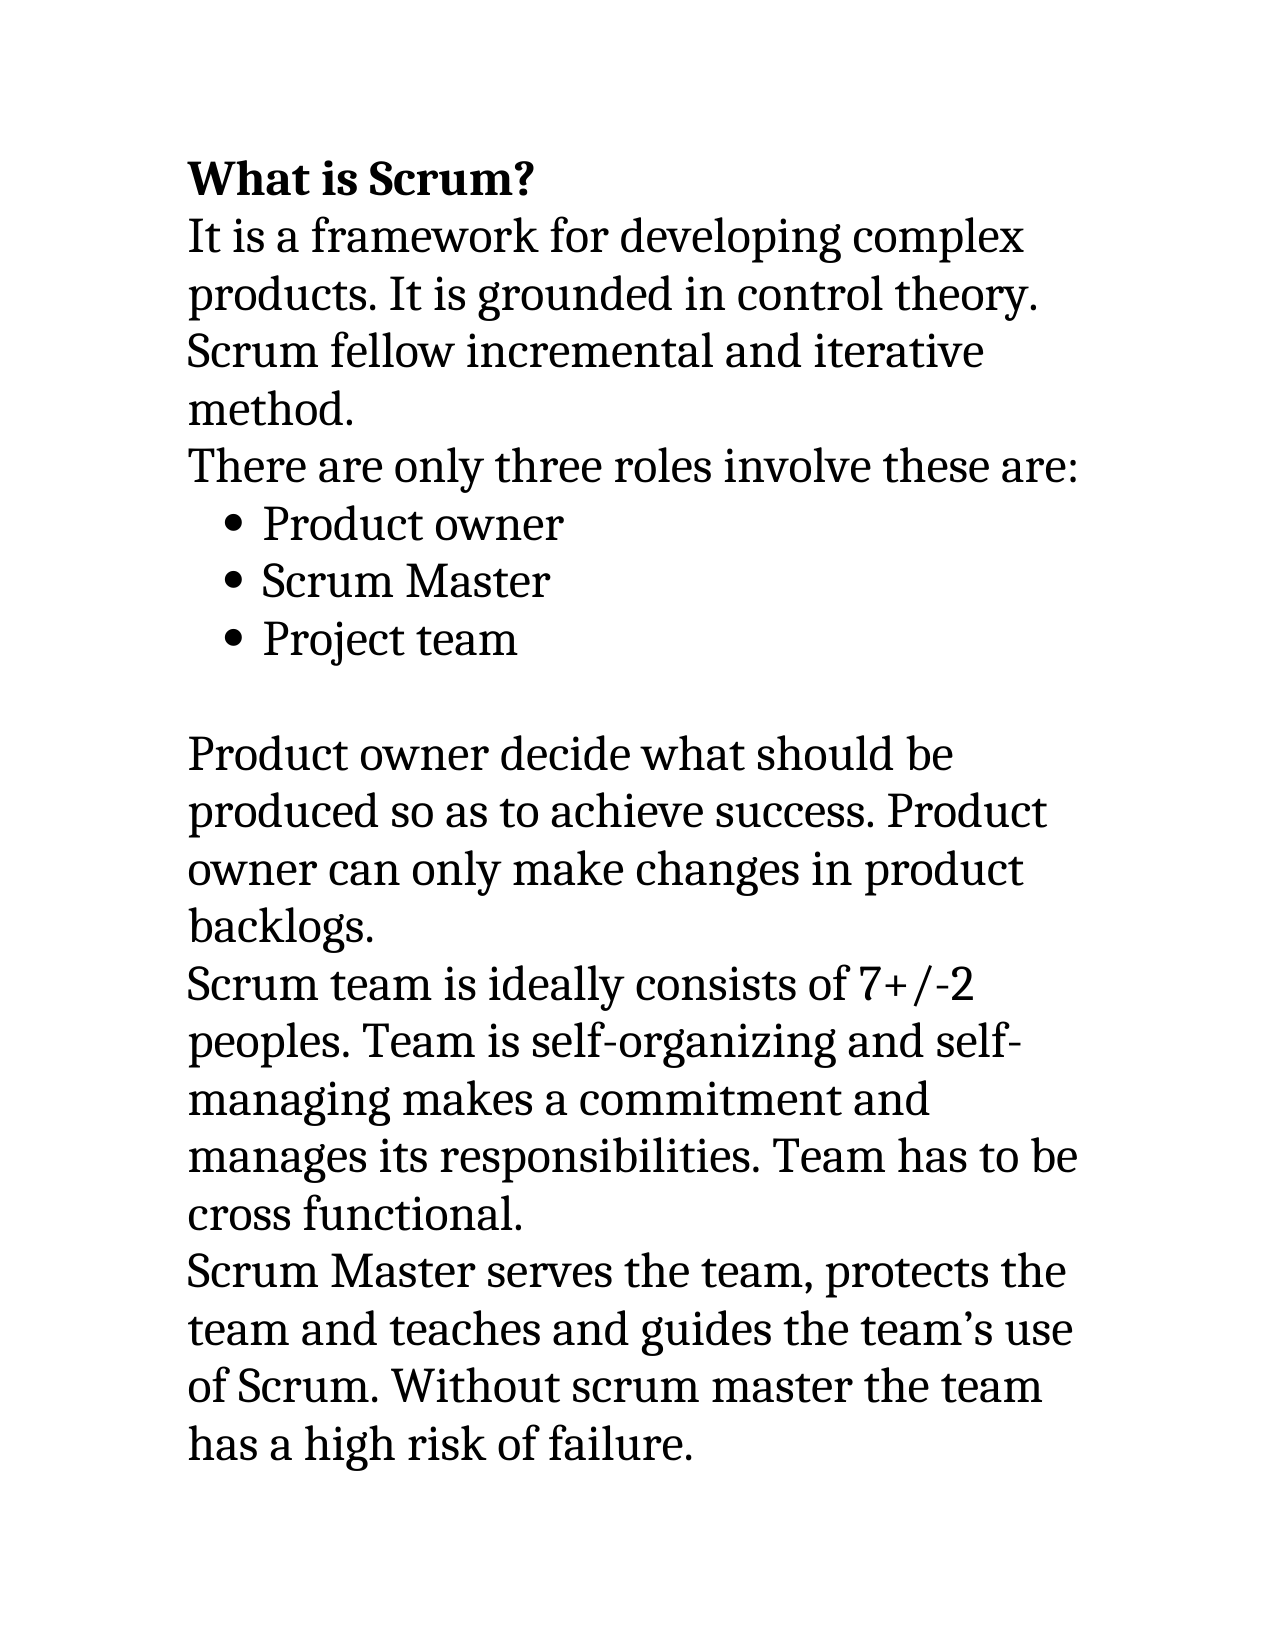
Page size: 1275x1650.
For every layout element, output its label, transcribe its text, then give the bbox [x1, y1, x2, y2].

text Product owner decide what should be produced so as to achieve success. Product owner can only make changes in product backlogs. [187, 725, 1087, 955]
list Scrum Master [225, 552, 1087, 610]
text Scrum team is ideally consists of 7+/-2 peoples. Team is self-organizing and self-managing makes a commitment and manages its responsibilities. Team has to be cross functional. [187, 955, 1087, 1242]
text What is Scrum? [187, 150, 1087, 207]
list Product owner [225, 495, 1087, 552]
list Project team [225, 610, 1087, 667]
text There are only three roles involve these are: [187, 437, 1087, 495]
text Scrum Master serves the team, protects the team and teaches and guides the team’s use of Scrum. Without scrum master the team has a high risk of failure. [187, 1242, 1087, 1472]
text It is a framework for developing complex products. It is grounded in control theory. Scrum fellow incremental and iterative method. [187, 207, 1087, 437]
